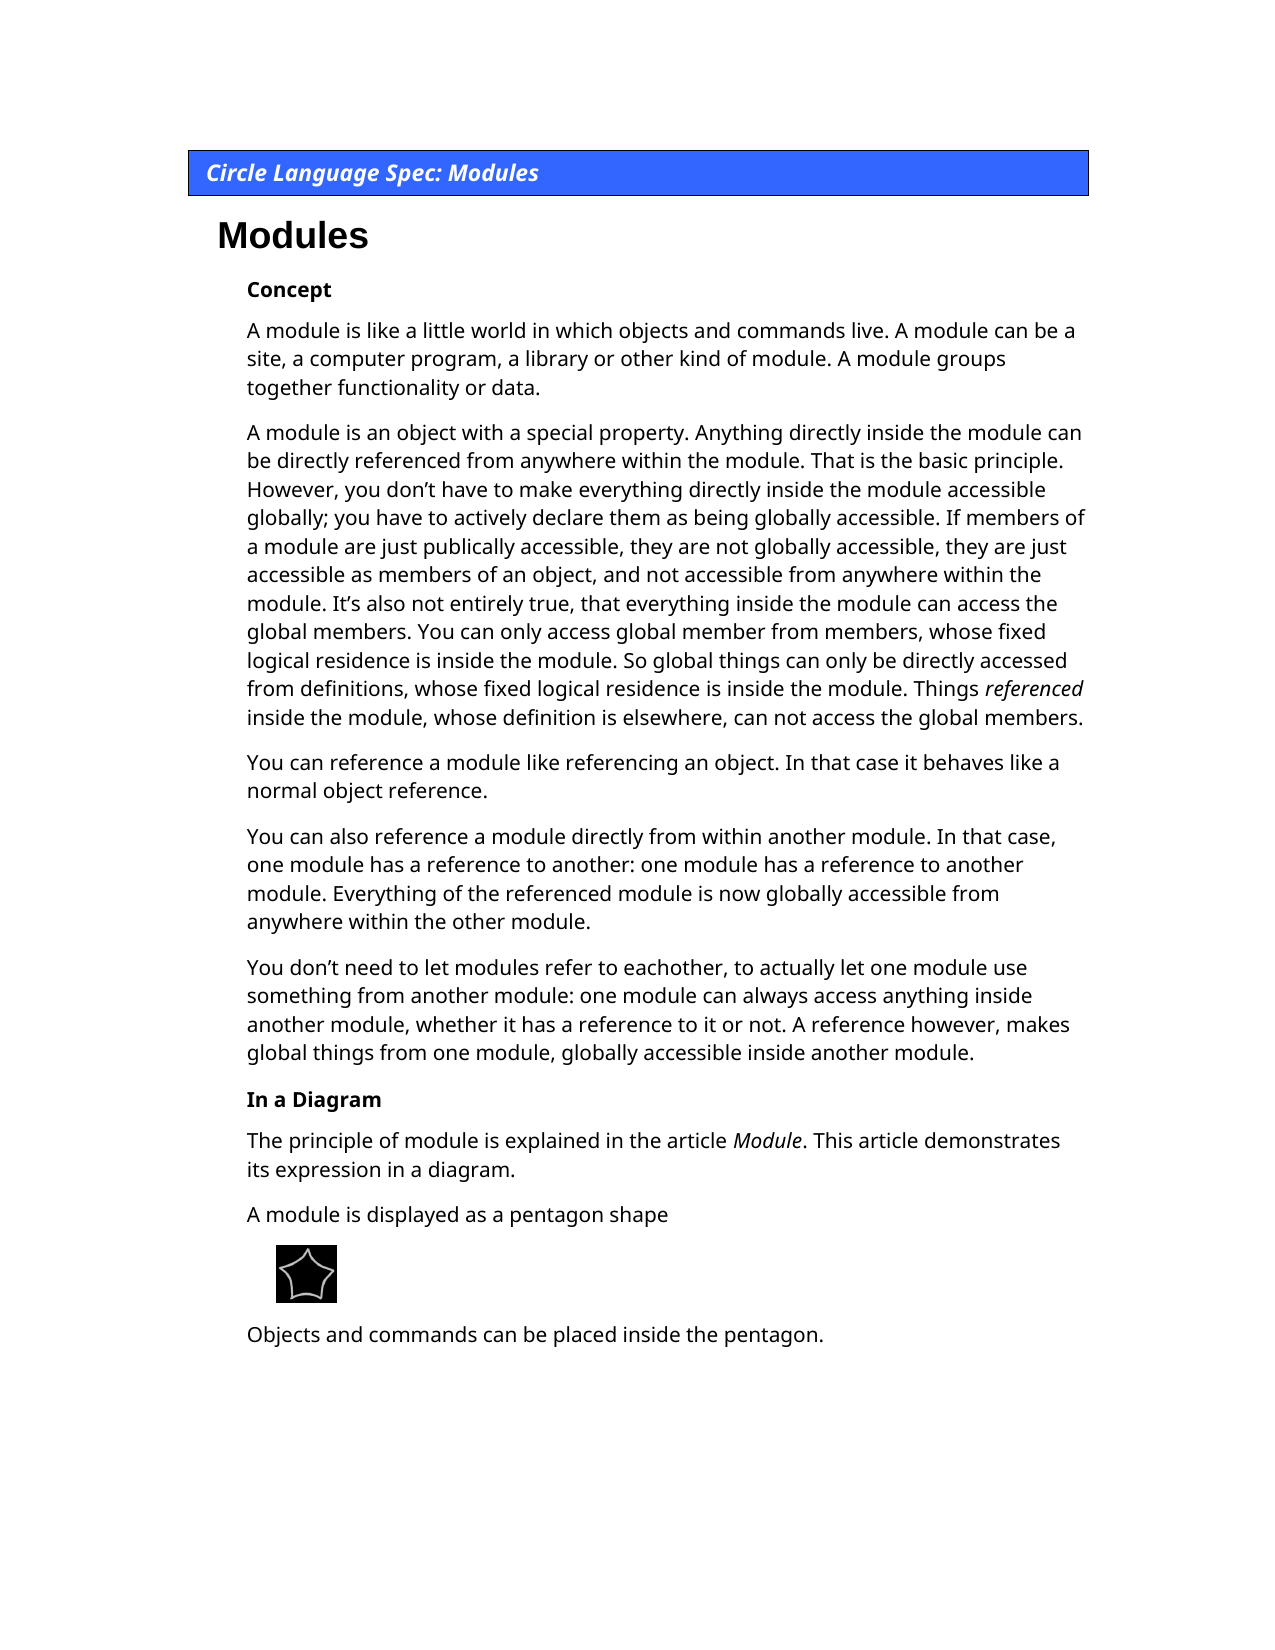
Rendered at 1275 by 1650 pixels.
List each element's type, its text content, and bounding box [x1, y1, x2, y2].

text You can also reference a module directly from within another module. In that case, one module has a reference to another: one module has a reference to another module. Everything of the referenced module is now globally accessible from anywhere within the other module. [247, 822, 1087, 936]
subtitle In a Diagram [247, 1085, 1087, 1114]
text The principle of module is explained in the article Module. This article demonstrates its expression in a diagram. [247, 1126, 1087, 1183]
text A module is an object with a special property. Anything directly inside the module can be directly referenced from anywhere within the module. That is the basic principle. However, you don’t have to make everything directly inside the module accessible globally; you have to actively declare them as being globally accessible. If members of a module are just publically accessible, they are not globally accessible, they are just accessible as members of an object, and not accessible from anywhere within the module. It’s also not entirely true, that everything inside the module can access the global members. You can only access global member from members, whose fixed logical residence is inside the module. So global things can only be directly accessed from definitions, whose fixed logical residence is inside the module. Things referenced inside the module, whose definition is elsewhere, can not access the global members. [247, 418, 1087, 731]
subtitle Modules [217, 213, 1087, 256]
table_header Circle Language Spec: Modules [189, 151, 1088, 195]
text You can reference a module like referencing an object. In that case it behaves like a normal object reference. [247, 748, 1087, 805]
subtitle Concept [247, 275, 1087, 303]
text A module is displayed as a pentagon shape [247, 1200, 1087, 1229]
text A module is like a little world in which objects and commands live. A module can be a site, a computer program, a library or other kind of module. A module groups together functionality or data. [247, 316, 1087, 401]
text Objects and commands can be placed inside the pentagon. [247, 1320, 1087, 1348]
text You don’t need to let modules refer to eachother, to actually let one module use something from another module: one module can always access anything inside another module, whether it has a reference to it or not. A reference however, makes global things from one module, globally accessible inside another module. [247, 953, 1087, 1067]
